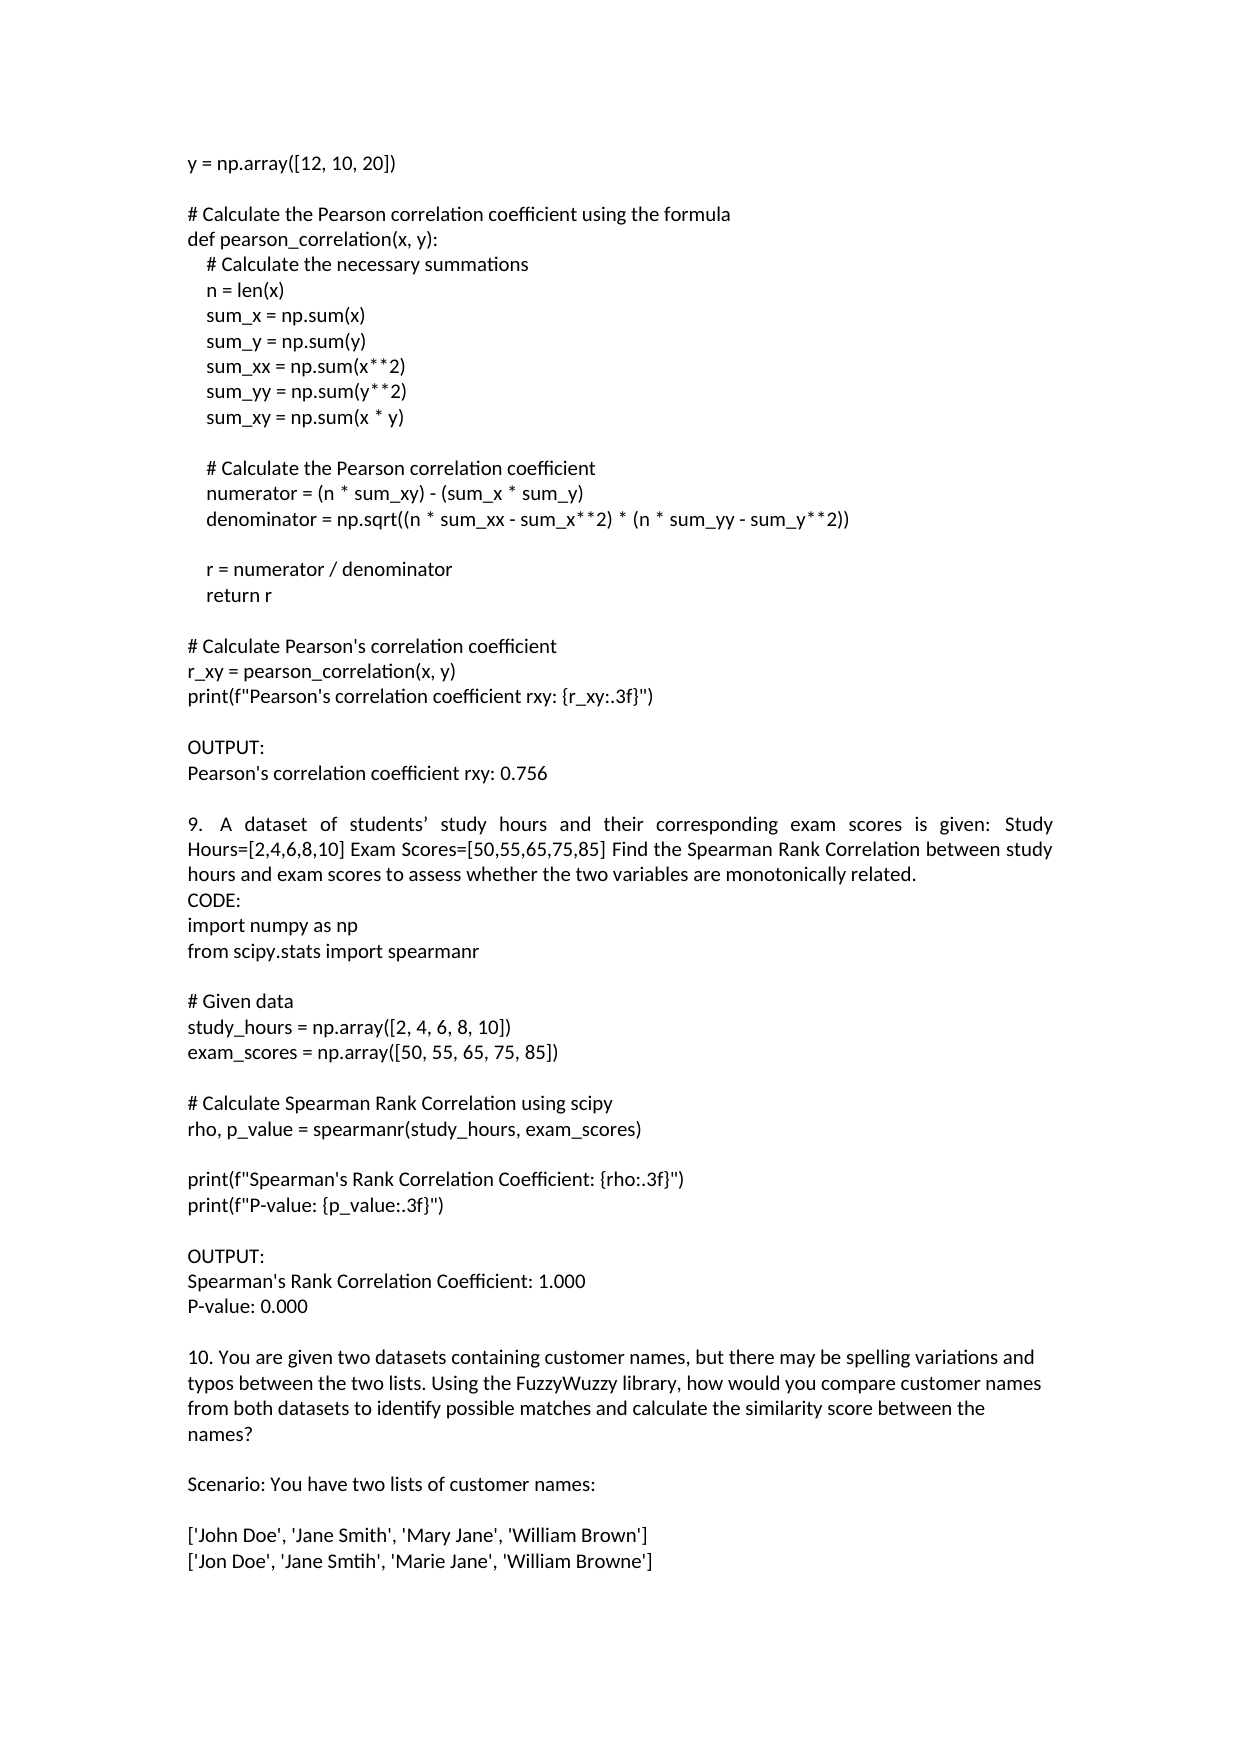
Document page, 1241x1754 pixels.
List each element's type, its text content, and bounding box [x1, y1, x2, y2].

list numerator = (n * sum_xy) - (sum_x * sum_y) [187, 480, 1053, 506]
list # Calculate the Pearson correlation coefficient [187, 455, 1053, 480]
text ['Jon Doe', 'Jane Smtih', 'Marie Jane', 'William Browne'] [187, 1548, 1053, 1573]
list n = len(x) [187, 277, 1053, 302]
list # Calculate Pearson's correlation coefficient [187, 633, 1053, 658]
list sum_xx = np.sum(x**2) [187, 353, 1053, 379]
list print(f"Pearson's correlation coefficient rxy: {r_xy:.3f}") [187, 684, 1053, 709]
list CODE: [187, 887, 1053, 912]
list sum_xy = np.sum(x * y) [187, 404, 1053, 429]
list print(f"P-value: {p_value:.3f}") [187, 1192, 1053, 1217]
list # Calculate Spearman Rank Correlation using scipy [187, 1090, 1053, 1116]
list sum_y = np.sum(y) [187, 328, 1053, 353]
list print(f"Spearman's Rank Correlation Coefficient: {rho:.3f}") [187, 1167, 1053, 1192]
list OUTPUT: [187, 1243, 1053, 1268]
text ['John Doe', 'Jane Smith', 'Mary Jane', 'William Brown'] [187, 1522, 1053, 1548]
list Pearson's correlation coefficient rxy: 0.756 [187, 760, 1053, 785]
list def pearson_correlation(x, y): [187, 226, 1053, 252]
list sum_x = np.sum(x) [187, 302, 1053, 328]
list A dataset of students’ study hours and their corresponding exam scores is given: Study Hours=[2,4,6,8,10] Exam Scores=[50,55,65,75,85] Find the Spearman Rank Correlation between study hours and exam scores to assess whether the two variables are monotonically related. [187, 811, 1053, 887]
list OUTPUT: [187, 734, 1053, 760]
list r_xy = pearson_correlation(x, y) [187, 658, 1053, 684]
list P-value: 0.000 [187, 1294, 1053, 1319]
text Scenario: You have two lists of customer names: [187, 1472, 1053, 1497]
list # Calculate the necessary summations [187, 252, 1053, 277]
list Spearman's Rank Correlation Coefficient: 1.000 [187, 1268, 1053, 1294]
list r = numerator / denominator [187, 557, 1053, 582]
list denominator = np.sqrt((n * sum_xx - sum_x**2) * (n * sum_yy - sum_y**2)) [187, 506, 1053, 531]
list return r [187, 582, 1053, 607]
list exam_scores = np.array([50, 55, 65, 75, 85]) [187, 1039, 1053, 1065]
text 10. You are given two datasets containing customer names, but there may be spelling variations and typos between the two lists. Using the FuzzyWuzzy library, how would you compare customer names from both datasets to identify possible matches and calculate the similarity score between the names? [187, 1344, 1053, 1446]
list # Calculate the Pearson correlation coefficient using the formula [187, 201, 1053, 226]
list import numpy as np [187, 912, 1053, 938]
list # Given data [187, 989, 1053, 1014]
list rho, p_value = spearmanr(study_hours, exam_scores) [187, 1116, 1053, 1141]
list y = np.array([12, 10, 20]) [187, 150, 1053, 175]
list sum_yy = np.sum(y**2) [187, 379, 1053, 404]
list study_hours = np.array([2, 4, 6, 8, 10]) [187, 1014, 1053, 1039]
list from scipy.stats import spearmanr [187, 938, 1053, 963]
